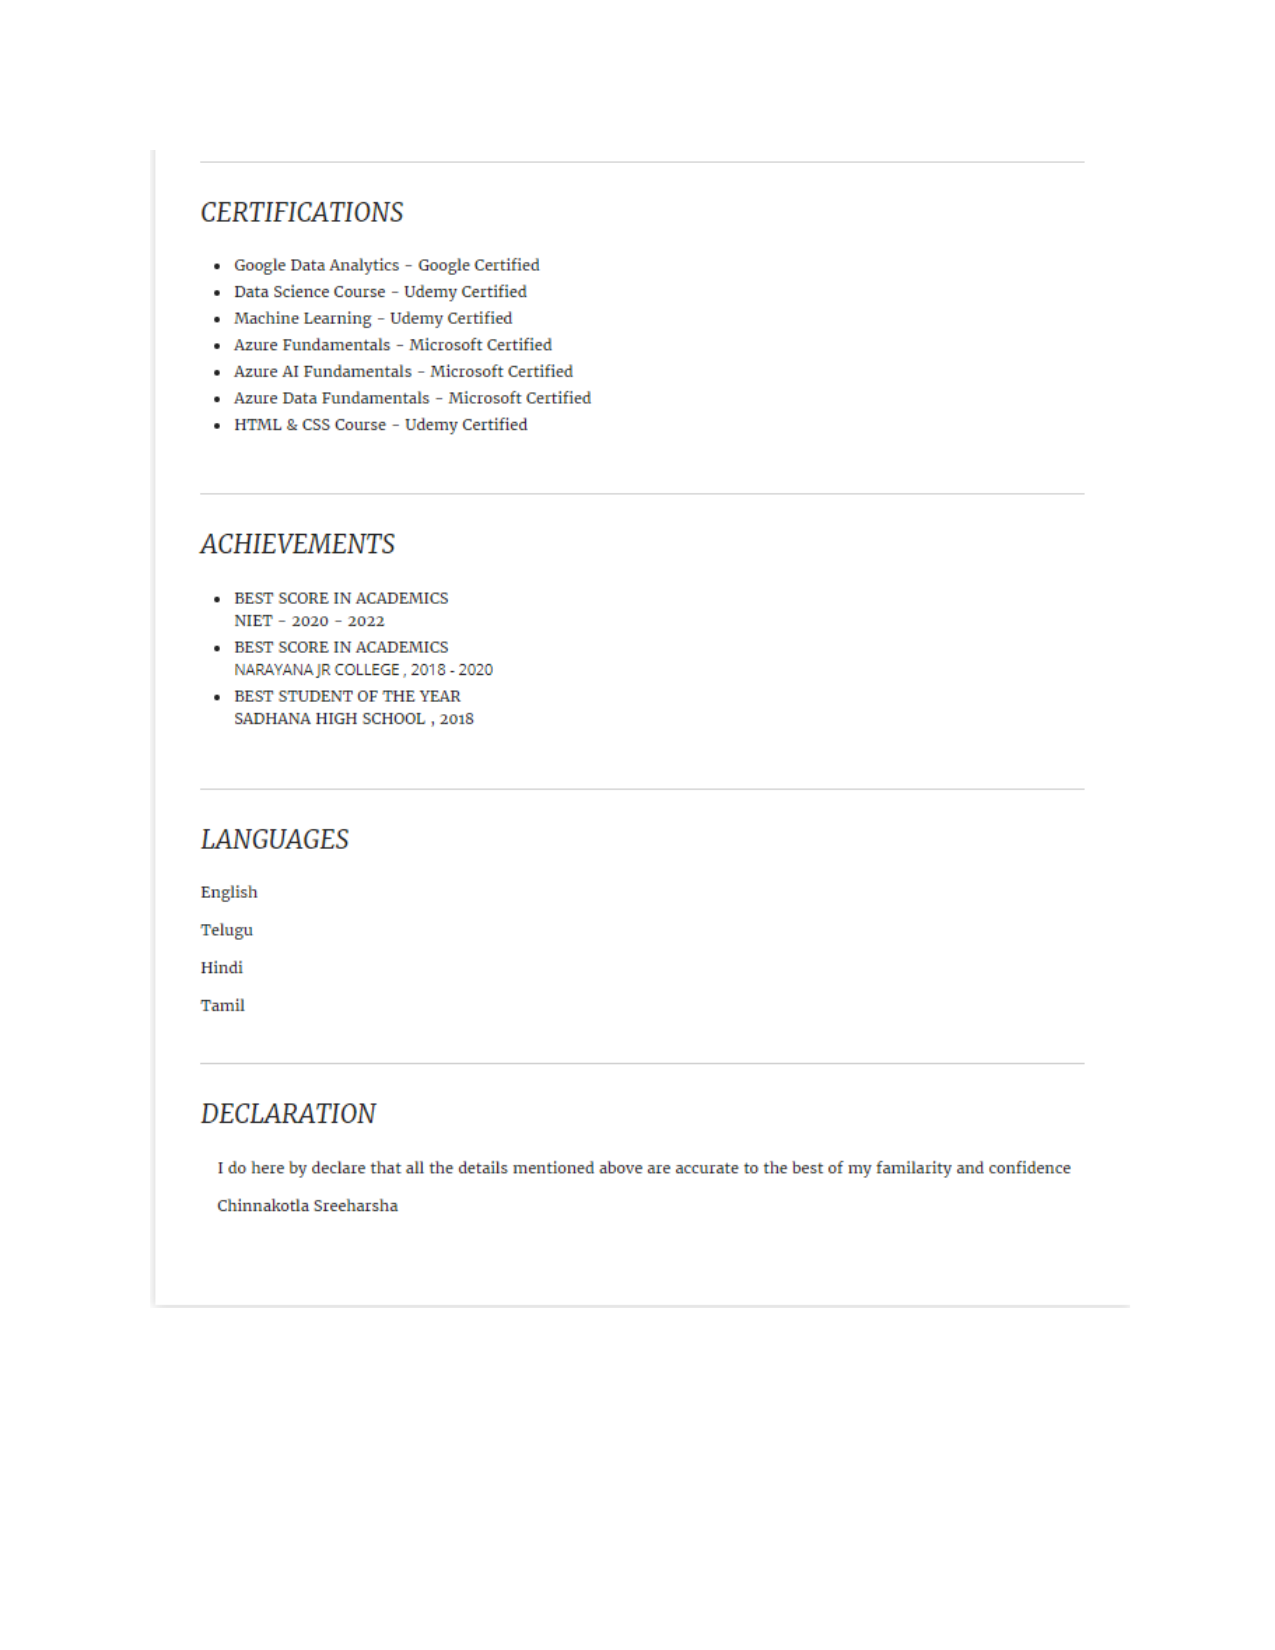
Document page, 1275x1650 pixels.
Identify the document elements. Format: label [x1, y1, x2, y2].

picture [150, 150, 1130, 1308]
